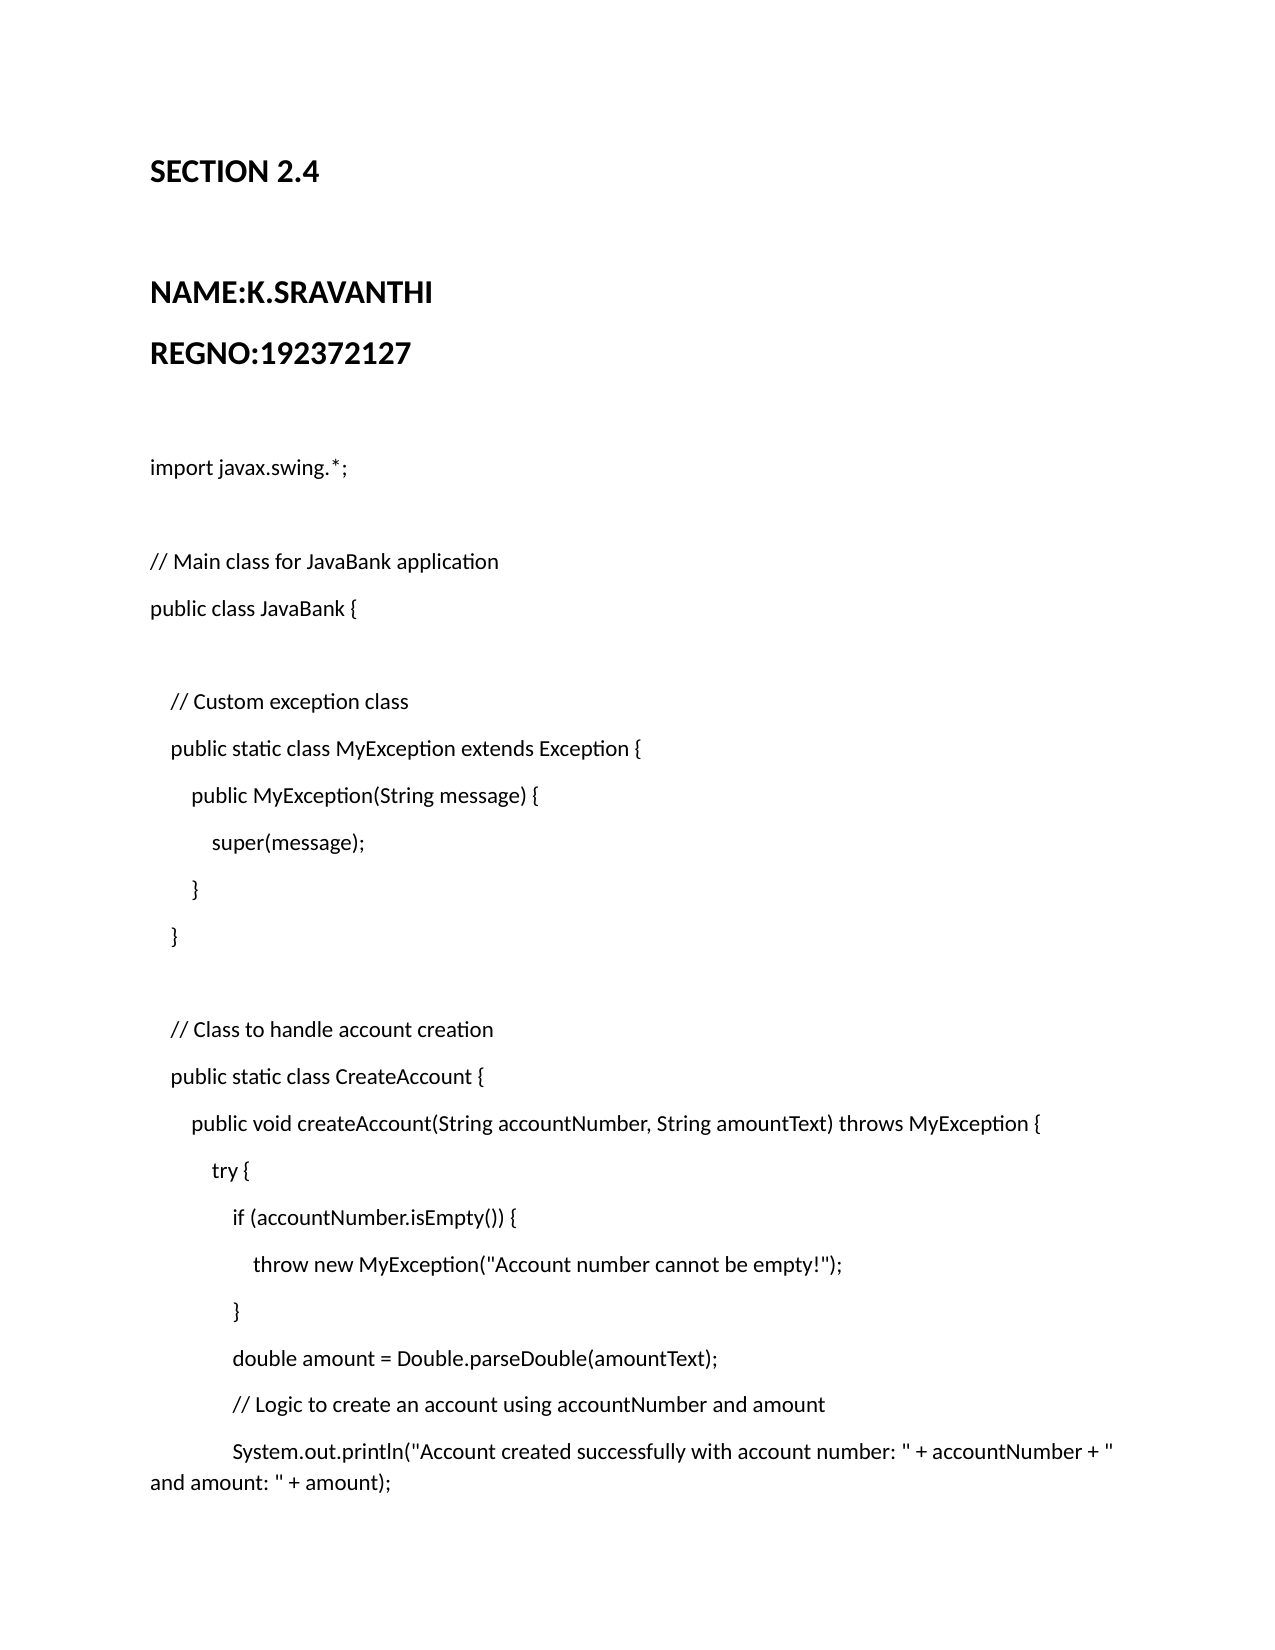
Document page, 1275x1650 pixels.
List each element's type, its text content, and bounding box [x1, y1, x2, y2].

text NAME:K.SRAVANTHI [150, 271, 1125, 312]
text public void createAccount(String accountNumber, String amountText) throws MyException { [150, 1109, 1125, 1137]
text SECTION 2.4 [150, 150, 1125, 191]
text REGNO:192372127 [150, 332, 1125, 373]
text throw new MyException("Account number cannot be empty!"); [150, 1250, 1125, 1278]
text } [150, 922, 1125, 950]
text public static class MyException extends Exception { [150, 734, 1125, 762]
text public MyException(String message) { [150, 781, 1125, 809]
text } [150, 875, 1125, 903]
text try { [150, 1156, 1125, 1184]
text public class JavaBank { [150, 594, 1125, 622]
text public static class CreateAccount { [150, 1062, 1125, 1091]
text super(message); [150, 828, 1125, 856]
text // Main class for JavaBank application [150, 547, 1125, 575]
text double amount = Double.parseDouble(amountText); [150, 1344, 1125, 1372]
text // Logic to create an account using accountNumber and amount [150, 1391, 1125, 1419]
text if (accountNumber.isEmpty()) { [150, 1203, 1125, 1231]
text import javax.swing.*; [150, 453, 1125, 481]
text System.out.println("Account created successfully with account number: " + accountNumber + " and amount: " + amount); [150, 1437, 1125, 1496]
text // Custom exception class [150, 687, 1125, 716]
text } [150, 1297, 1125, 1325]
text // Class to handle account creation [150, 1016, 1125, 1044]
